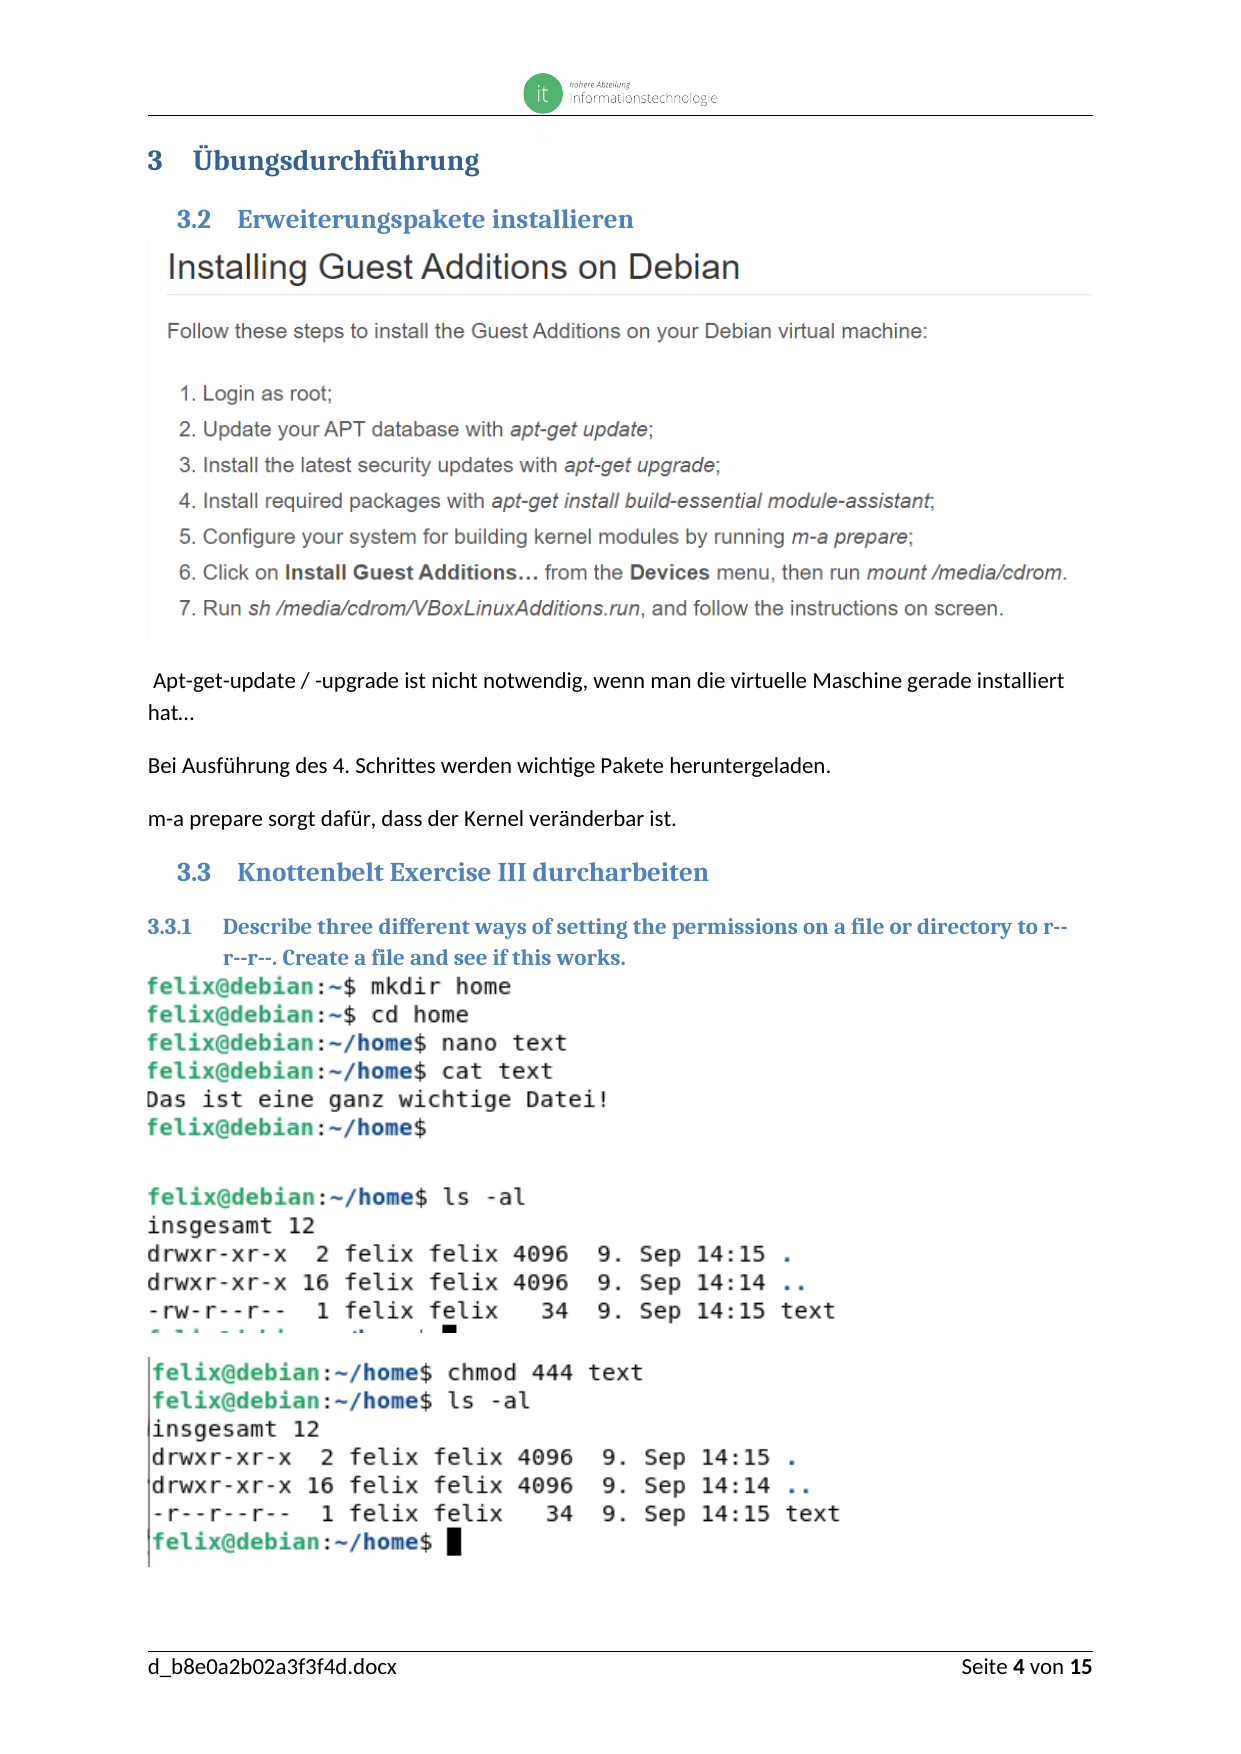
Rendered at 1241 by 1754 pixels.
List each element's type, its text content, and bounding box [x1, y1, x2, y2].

picture [523, 73, 717, 114]
subtitle Describe three different ways of setting the permissions on a file or directory to r--r--r--. Create a file and see if this works. [148, 914, 1093, 971]
picture [147, 239, 1093, 642]
picture [147, 1183, 854, 1333]
subtitle Knottenbelt Exercise III durcharbeiten [177, 857, 1093, 889]
picture [147, 974, 685, 1159]
text Apt-get-update / -upgrade ist nicht notwendig, wenn man die virtuelle Maschine gerade installiert hat… [148, 666, 1093, 726]
text Bei Ausführung des 4. Schrittes werden wichtige Pakete heruntergeladen. [148, 751, 1093, 779]
subtitle Erweiterungspakete installieren [177, 204, 1093, 235]
picture [147, 1357, 854, 1567]
subtitle Übungsdurchführung [148, 144, 1093, 178]
text m-a prepare sorgt dafür, dass der Kernel veränderbar ist. [148, 804, 1093, 832]
